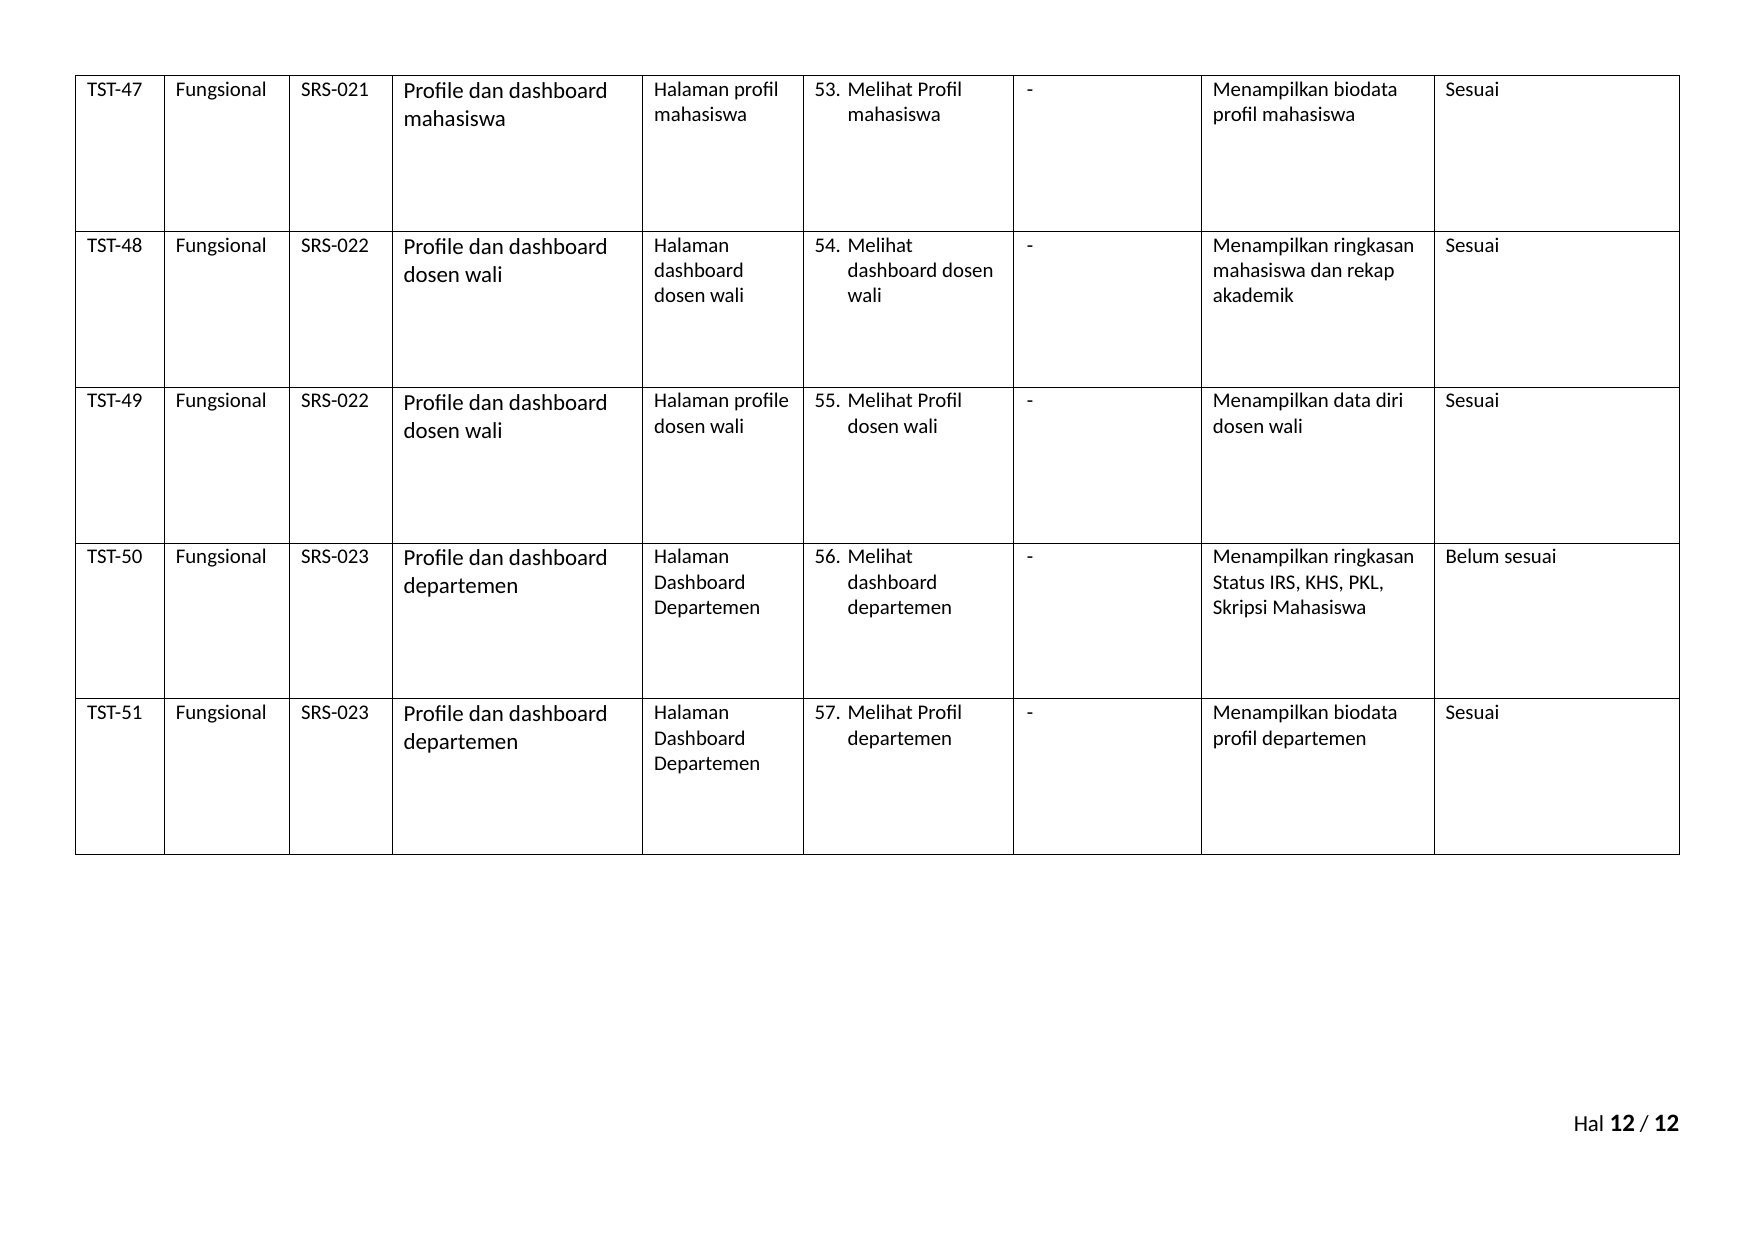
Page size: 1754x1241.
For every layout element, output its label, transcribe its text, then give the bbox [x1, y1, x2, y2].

table_cell Melihat Profil dosen wali [804, 388, 1013, 542]
table_cell Menampilkan ringkasan mahasiswa dan rekap akademik [1202, 232, 1434, 387]
table_cell Fungsional [165, 388, 289, 542]
table_cell Halaman profile dosen wali [643, 388, 803, 542]
table_cell Profile dan dashboard dosen wali [393, 232, 642, 387]
table_cell Halaman Dashboard Departemen [643, 544, 803, 698]
table_cell Sesuai [1435, 76, 1679, 231]
table_cell SRS-021 [290, 76, 392, 231]
table_cell TST-50 [76, 544, 164, 698]
table_cell TST-49 [76, 388, 164, 542]
table_cell [1014, 76, 1201, 231]
table_cell SRS-022 [290, 232, 392, 387]
table_cell Profile dan dashboard departemen [393, 544, 642, 698]
table_cell TST-51 [76, 699, 164, 854]
table_cell Menampilkan biodata profil departemen [1202, 699, 1434, 854]
table_cell Melihat dashboard dosen wali [804, 232, 1013, 387]
table_cell Belum sesuai [1435, 544, 1679, 698]
table_cell Menampilkan ringkasan Status IRS, KHS, PKL, Skripsi Mahasiswa [1202, 544, 1434, 698]
table_cell TST-47 [76, 76, 164, 231]
table_cell Profile dan dashboard dosen wali [393, 388, 642, 542]
table_cell [1014, 544, 1201, 698]
table_cell Fungsional [165, 76, 289, 231]
table_cell Fungsional [165, 232, 289, 387]
table_cell Melihat dashboard departemen [804, 544, 1013, 698]
table_cell [1014, 699, 1201, 854]
table_cell Melihat Profil mahasiswa [804, 76, 1013, 231]
table_cell [1014, 388, 1201, 542]
table_cell SRS-023 [290, 699, 392, 854]
table_cell Halaman profil mahasiswa [643, 76, 803, 231]
table_cell [1014, 232, 1201, 387]
table_cell Menampilkan biodata profil mahasiswa [1202, 76, 1434, 231]
table_cell Menampilkan data diri dosen wali [1202, 388, 1434, 542]
table_cell TST-48 [76, 232, 164, 387]
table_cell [393, 76, 642, 231]
table_cell Fungsional [165, 699, 289, 854]
table_cell Halaman dashboard dosen wali [643, 232, 803, 387]
table_cell Fungsional [165, 544, 289, 698]
table_cell Profile dan dashboard departemen [393, 699, 642, 854]
table_cell SRS-023 [290, 544, 392, 698]
table_cell Sesuai [1435, 388, 1679, 542]
table_cell Sesuai [1435, 699, 1679, 854]
table_cell Halaman Dashboard Departemen [643, 699, 803, 854]
table_cell SRS-022 [290, 388, 392, 542]
table_cell Melihat Profil departemen [804, 699, 1013, 854]
table_cell Sesuai [1435, 232, 1679, 387]
